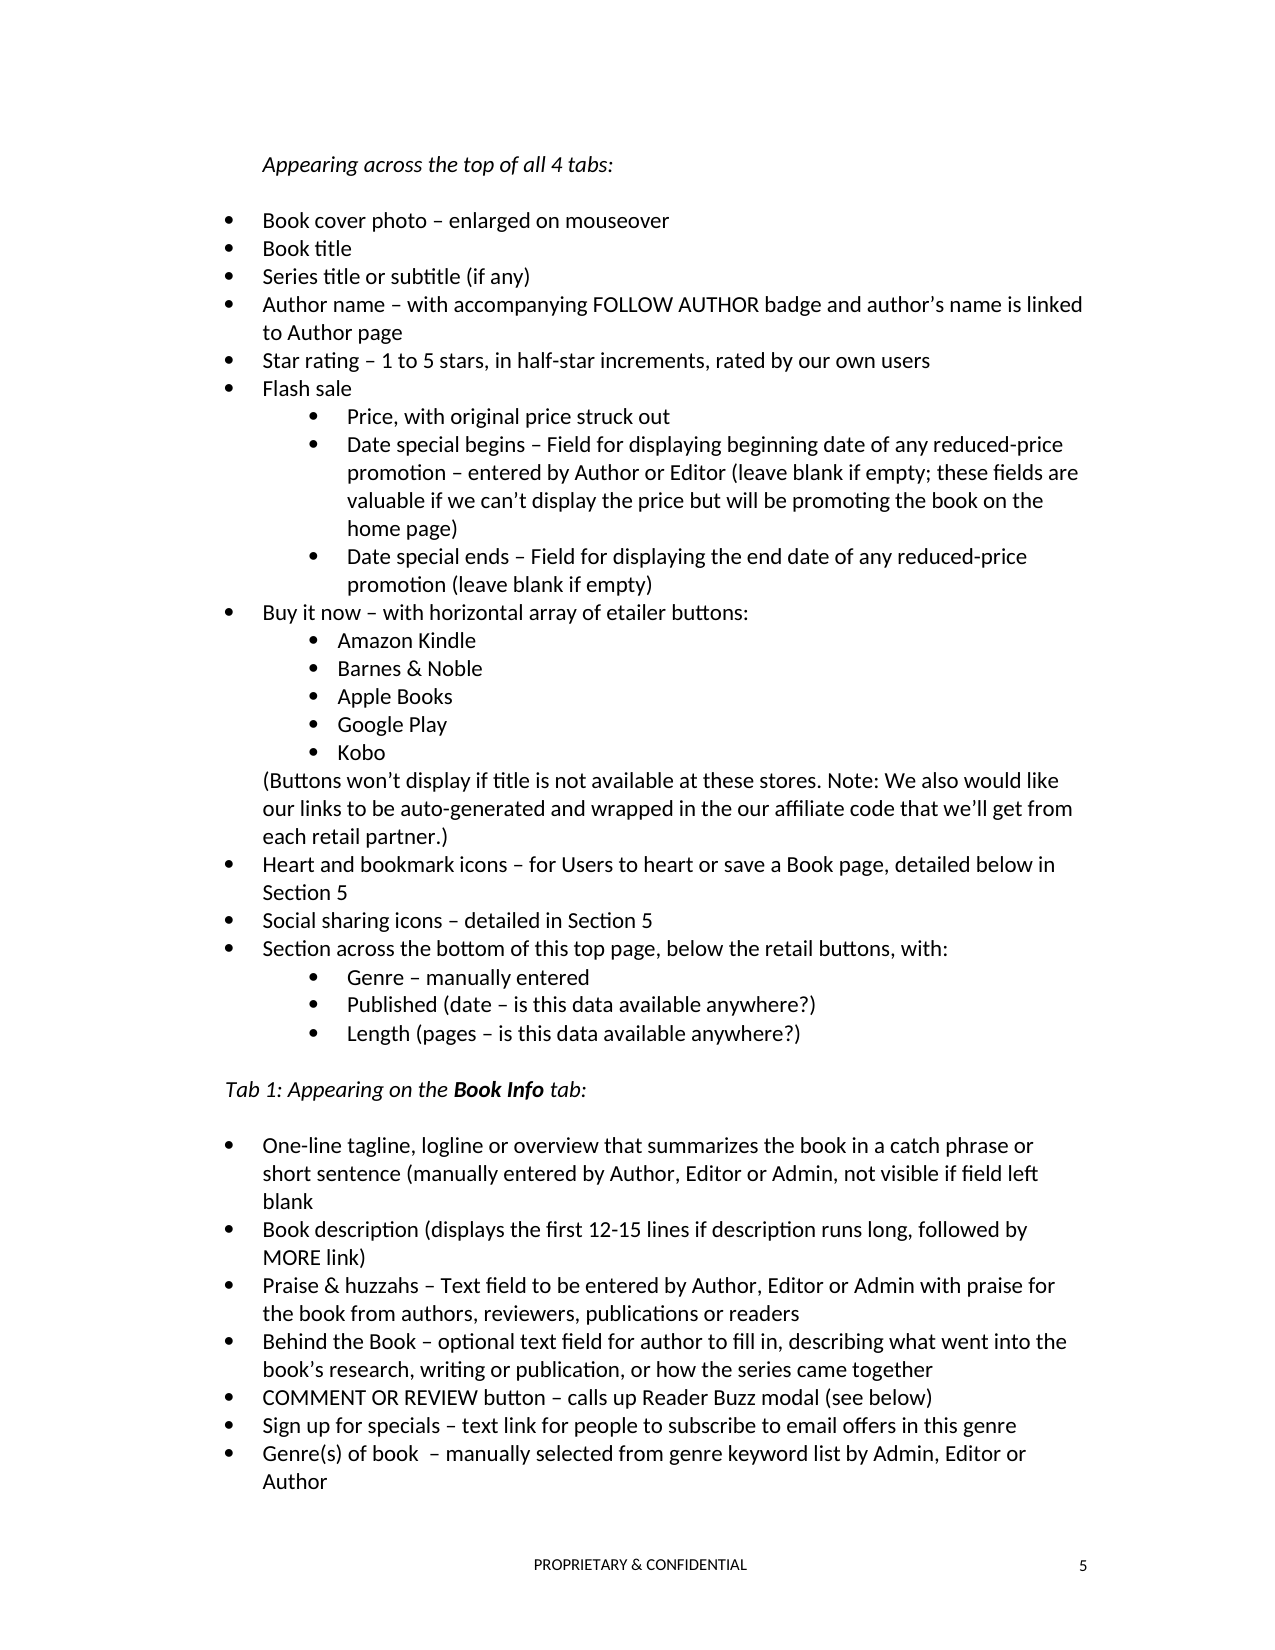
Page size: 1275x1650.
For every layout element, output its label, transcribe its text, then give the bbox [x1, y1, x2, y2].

text Appearing across the top of all 4 tabs: [187, 150, 1087, 178]
list Book description (displays the first 12-15 lines if description runs long, followed by MORE link) [225, 1215, 1087, 1271]
list Barnes & Noble [262, 654, 1087, 682]
list Star rating – 1 to 5 stars, in half-star increments, rated by our own users [225, 346, 1087, 374]
list Amazon Kindle [262, 626, 1087, 654]
list Genre(s) of book – manually selected from genre keyword list by Admin, Editor or Author [225, 1439, 1087, 1495]
list Length (pages – is this data available anywhere?) [309, 1019, 1087, 1047]
list Behind the Book – optional text field for author to fill in, describing what went into the book’s research, writing or publication, or how the series came together [225, 1327, 1087, 1383]
list Published (date – is this data available anywhere?) [309, 991, 1087, 1019]
list (Buttons won’t display if title is not available at these stores. Note: We also would like our links to be auto-generated and wrapped in the our affiliate code that we’ll get from each retail partner.) [262, 766, 1087, 851]
list Price, with original price struck out [309, 402, 1087, 430]
list Apple Books [262, 682, 1087, 710]
list Flash sale [225, 374, 1087, 402]
list Google Play [262, 710, 1087, 738]
list Book title [225, 234, 1087, 262]
list Section across the bottom of this top page, below the retail buttons, with: [225, 934, 1087, 963]
list One-line tagline, logline or overview that summarizes the book in a catch phrase or short sentence (manually entered by Author, Editor or Admin, not visible if field left blank [225, 1131, 1087, 1215]
list Genre – manually entered [309, 963, 1087, 991]
list Date special ends – Field for displaying the end date of any reduced-price promotion (leave blank if empty) [309, 542, 1087, 598]
list Sign up for specials – text link for people to subscribe to email offers in this genre [225, 1411, 1087, 1439]
list Book cover photo – enlarged on mouseover [225, 206, 1087, 234]
list Social sharing icons – detailed in Section 5 [225, 907, 1087, 934]
list Kobo [262, 738, 1087, 766]
list Buy it now – with horizontal array of etailer buttons: [225, 598, 1087, 626]
list COMMENT OR REVIEW button – calls up Reader Buzz modal (see below) [225, 1383, 1087, 1411]
list Series title or subtitle (if any) [225, 262, 1087, 290]
list Praise & huzzahs – Text field to be entered by Author, Editor or Admin with praise for the book from authors, reviewers, publications or readers [225, 1271, 1087, 1327]
list Heart and bookmark icons – for Users to heart or save a Book page, detailed below in Section 5 [225, 851, 1087, 907]
text Tab 1: Appearing on the Book Info tab: [187, 1075, 1087, 1103]
list Date special begins – Field for displaying beginning date of any reduced-price promotion – entered by Author or Editor (leave blank if empty; these fields are valuable if we can’t display the price but will be promoting the book on the home page) [309, 430, 1087, 542]
list Author name – with accompanying FOLLOW AUTHOR badge and author’s name is linked to Author page [225, 290, 1087, 346]
